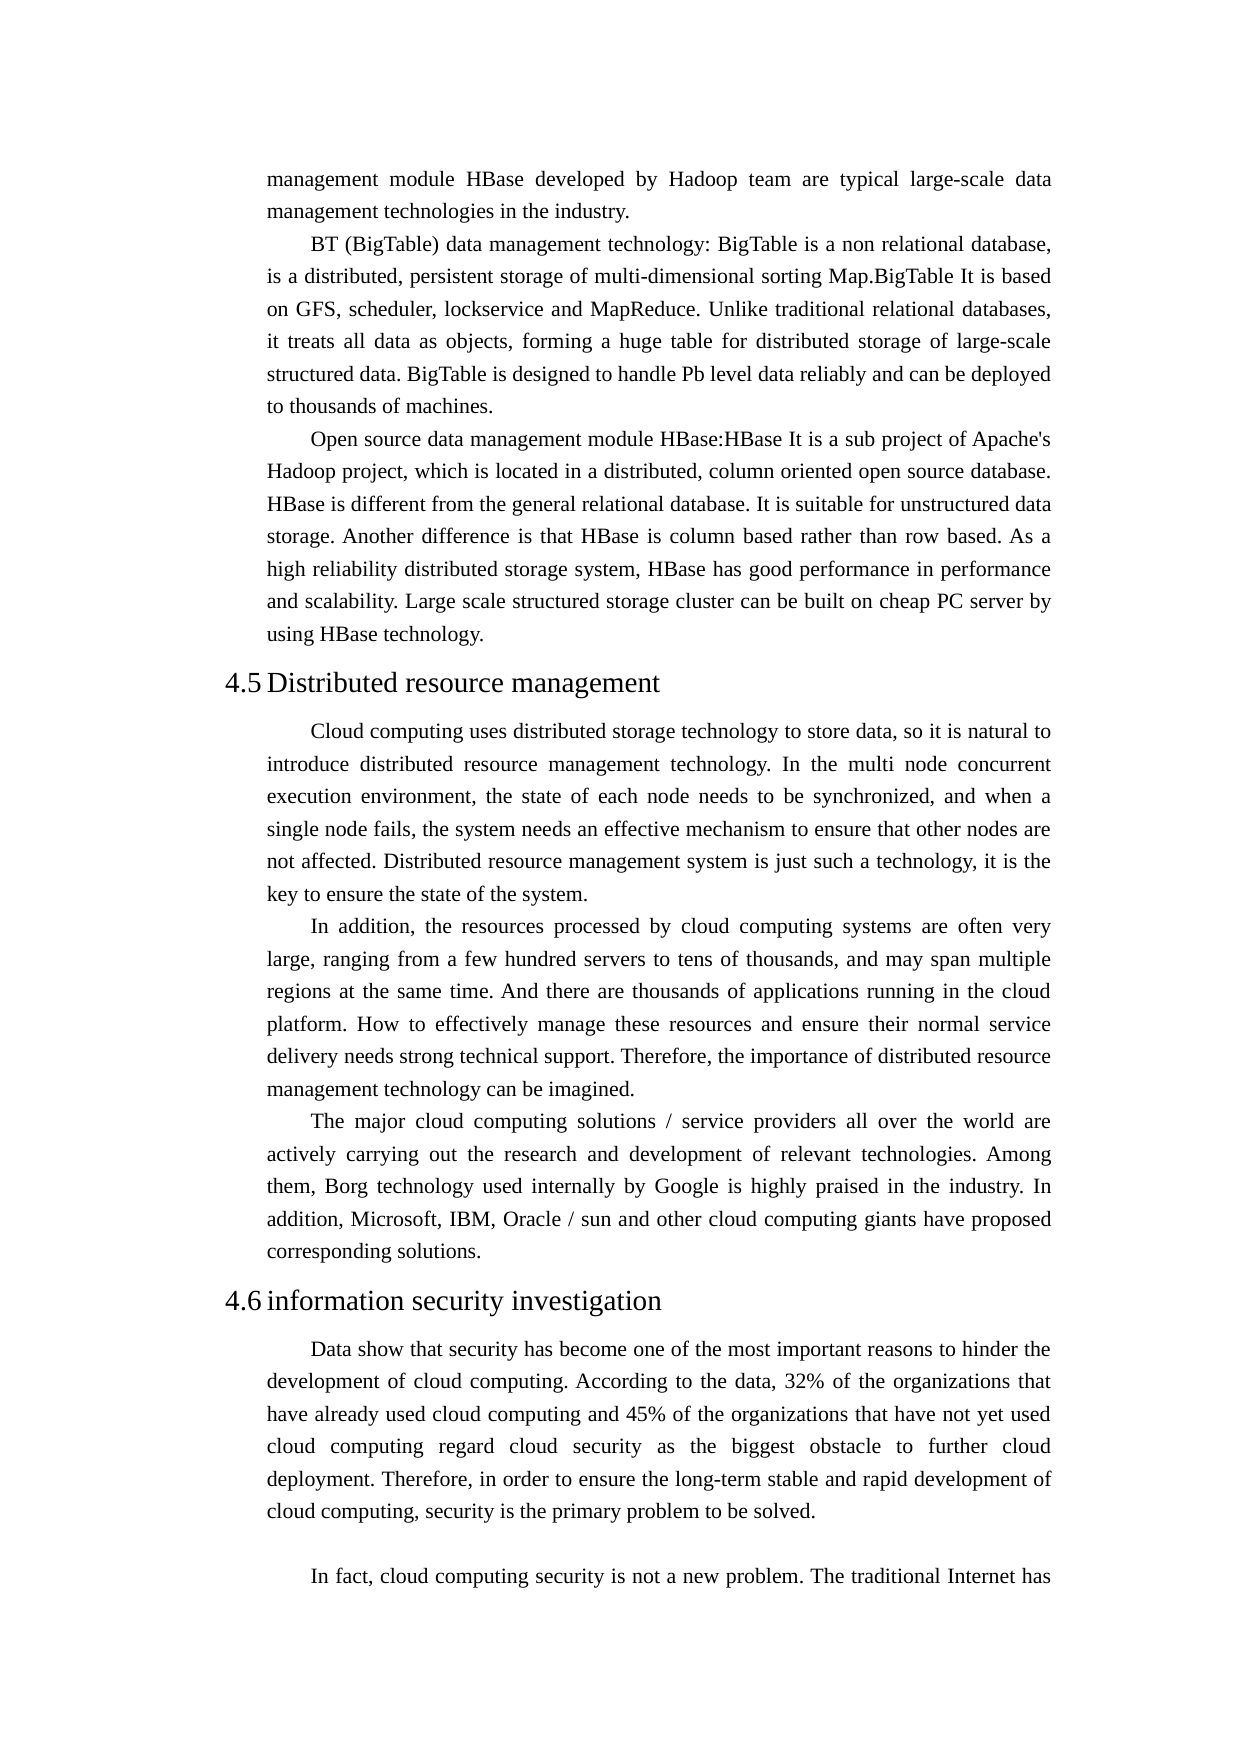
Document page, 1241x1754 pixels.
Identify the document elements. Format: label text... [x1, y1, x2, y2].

list Data show that security has become one of the most important reasons to hinder the development of cloud computing. According to the data, 32% of the organizations that have already used cloud computing and 45% of the organizations that have not yet used cloud computing regard cloud security as the biggest obstacle to further cloud deployment. Therefore, in order to ensure the long-term stable and rapid development of cloud computing, security is the primary problem to be solved. [267, 1332, 1053, 1527]
list The major cloud computing solutions / service providers all over the world are actively carrying out the research and development of relevant technologies. Among them, Borg technology used internally by Google is highly praised in the industry. In addition, Microsoft, IBM, Oracle / sun and other cloud computing giants have proposed corresponding solutions. [267, 1104, 1053, 1267]
list Open source data management module HBase:HBase It is a sub project of Apache's Hadoop project, which is located in a distributed, column oriented open source database. HBase is different from the general relational database. It is suitable for unstructured data storage. Another difference is that HBase is column based rather than row based. As a high reliability distributed storage system, HBase has good performance in performance and scalability. Large scale structured storage cluster can be built on cheap PC server by using HBase technology. [267, 422, 1053, 649]
list information security investigation [225, 1267, 1053, 1332]
list Cloud computing uses distributed storage technology to store data, so it is natural to introduce distributed resource management technology. In the multi node concurrent execution environment, the state of each node needs to be synchronized, and when a single node fails, the system needs an effective mechanism to ensure that other nodes are not affected. Distributed resource management system is just such a technology, it is the key to ensure the state of the system. [267, 714, 1053, 909]
list BT (BigTable) data management technology: BigTable is a non relational database, is a distributed, persistent storage of multi-dimensional sorting Map.BigTable It is based on GFS, scheduler, lockservice and MapReduce. Unlike traditional relational databases, it treats all data as objects, forming a huge table for distributed storage of large-scale structured data. BigTable is designed to handle Pb level data reliably and can be deployed to thousands of machines. [267, 227, 1053, 422]
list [267, 162, 1053, 227]
list Distributed resource management [225, 649, 1053, 714]
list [267, 1559, 1053, 1592]
list In addition, the resources processed by cloud computing systems are often very large, ranging from a few hundred servers to tens of thousands, and may span multiple regions at the same time. And there are thousands of applications running in the cloud platform. How to effectively manage these resources and ensure their normal service delivery needs strong technical support. Therefore, the importance of distributed resource management technology can be imagined. [267, 909, 1053, 1104]
